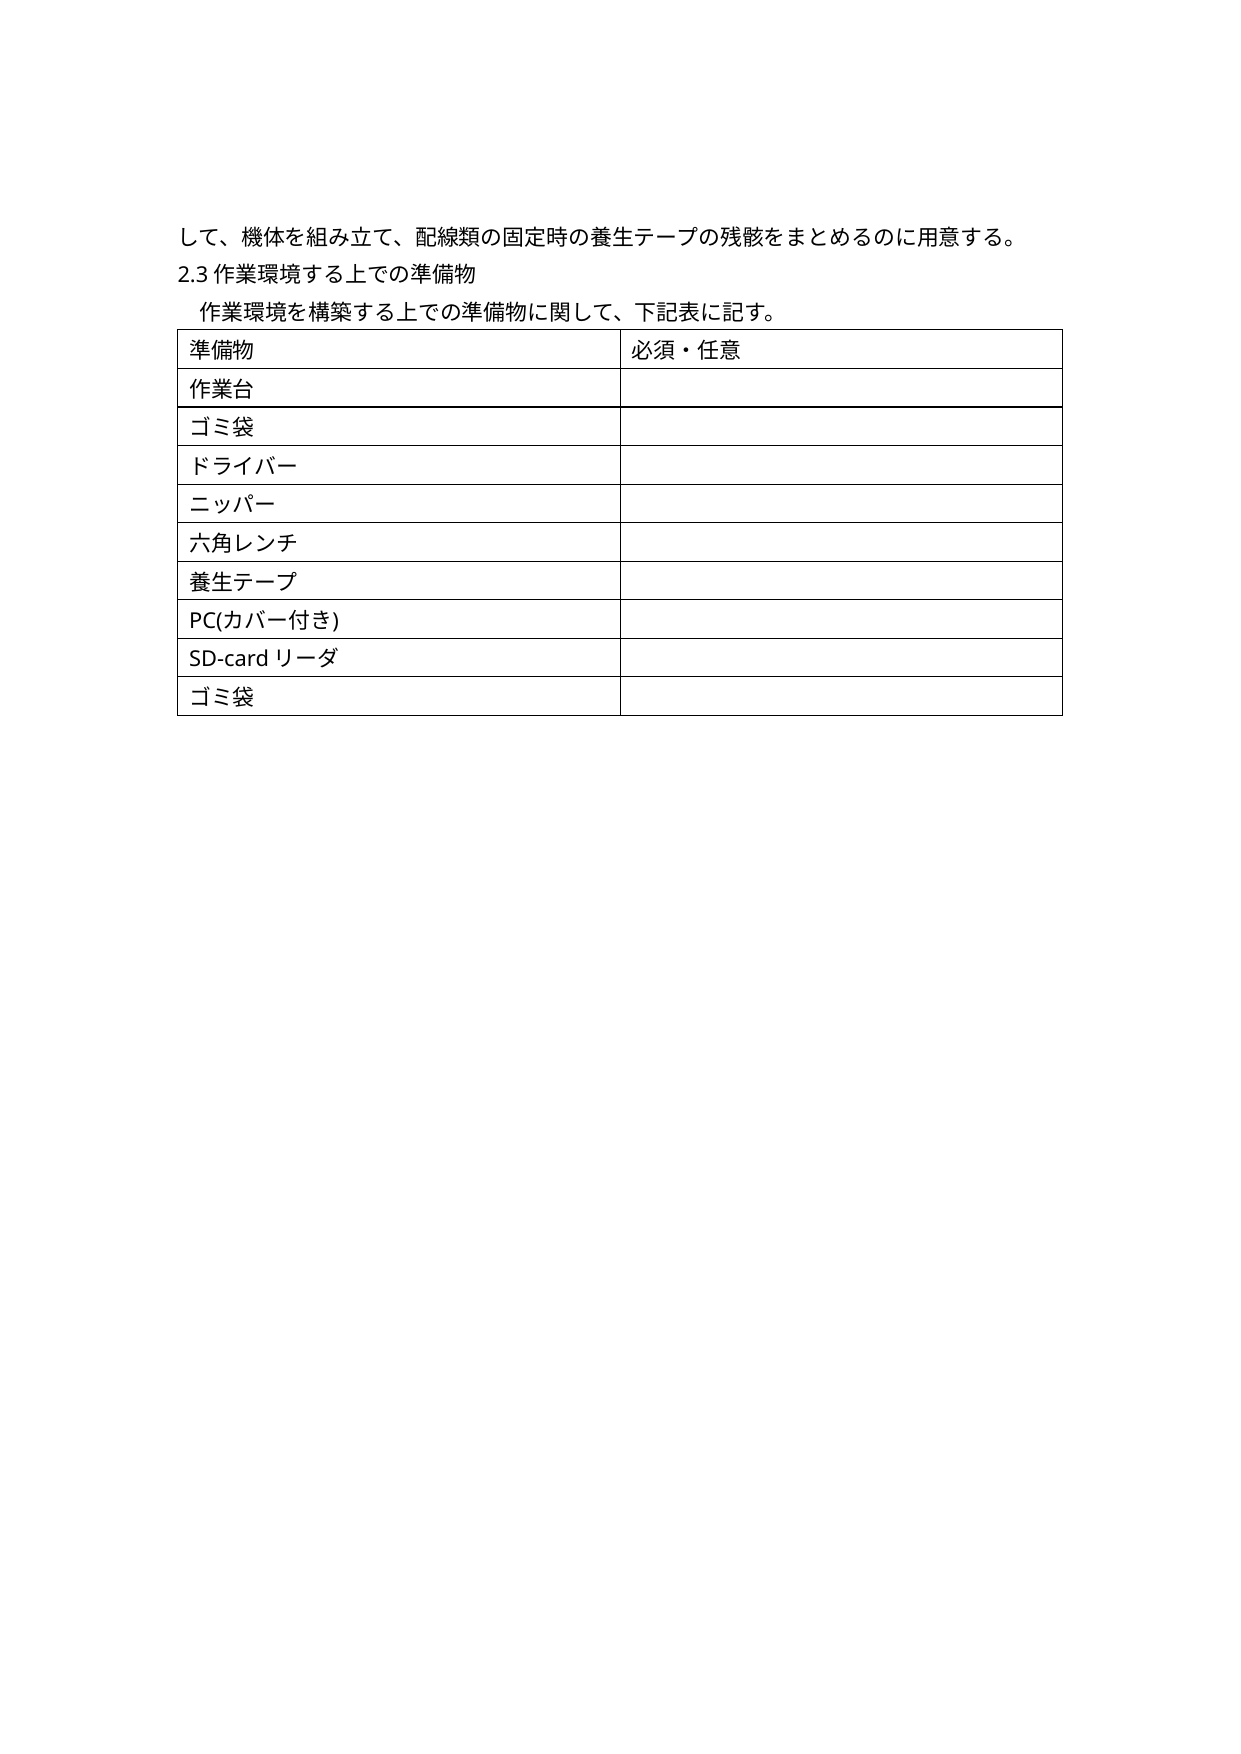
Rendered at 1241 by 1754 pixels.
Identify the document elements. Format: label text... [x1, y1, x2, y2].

table_header 準備物 [178, 330, 620, 368]
table_cell [621, 446, 1062, 483]
table_cell [621, 639, 1062, 676]
table_cell [621, 600, 1062, 638]
table_cell 六角レンチ [178, 523, 620, 561]
table_header 必須・任意 [621, 330, 1062, 368]
table_cell ニッパー [178, 485, 620, 522]
table_cell [621, 369, 1062, 406]
table_cell ゴミ袋 [178, 677, 620, 715]
table_cell SD-cardリーダ [178, 639, 620, 676]
text 2.3 作業環境する上での準備物 [177, 254, 1063, 292]
table_cell PC(カバー付き) [178, 600, 620, 638]
table_cell 養生テープ [178, 562, 620, 599]
table_cell [621, 677, 1062, 715]
text 次に、作業台の上に機体やPC、工具類、ゴミ袋を設置する。PCなどの精密機械などに関しては、土などの汚れを防ぐためにあらかじめカバーなどをかぶせておく。ゴミ袋に関して、機体を組み立て、配線類の固定時の養生テープの残骸をまとめるのに用意する。 [177, 217, 1063, 254]
text 作業環境を構築する上での準備物に関して、下記表に記す。 [177, 292, 1063, 329]
table_cell [621, 562, 1062, 599]
table_cell [621, 408, 1062, 445]
table_cell ゴミ袋 [178, 408, 620, 445]
table_cell 作業台 [178, 369, 620, 406]
table_cell [621, 485, 1062, 522]
table_cell ドライバー [178, 446, 620, 483]
table_cell [621, 523, 1062, 561]
